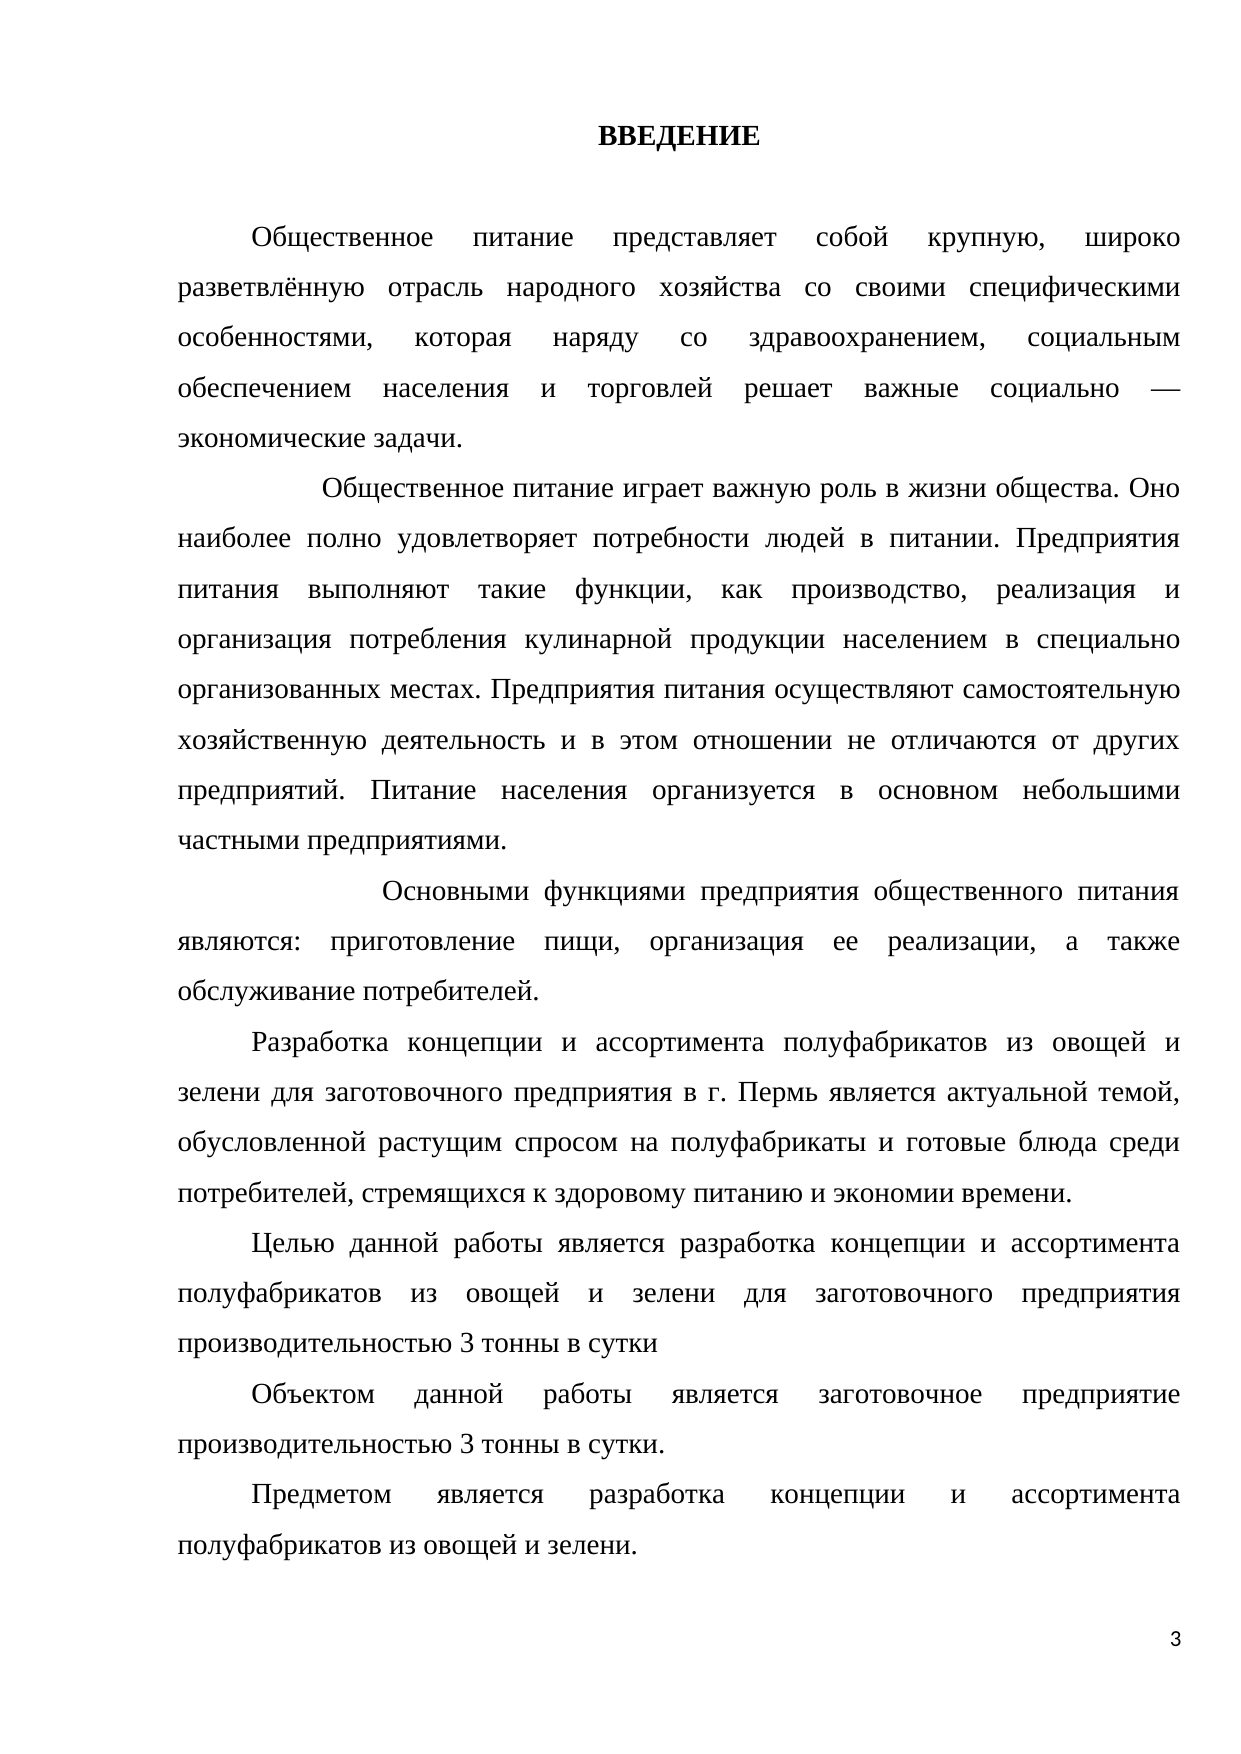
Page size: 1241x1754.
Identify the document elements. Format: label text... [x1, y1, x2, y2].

text Общественное питание представляет собой крупную, широко разветвлённую отрасль народного хозяйства со своими специфическими особенностями, которая наряду со здравоохранением, социальным обеспечением населения и торговлей решает важные социально — экономические задачи. [177, 219, 1181, 453]
text Целью данной работы является разработка концепции и ассортимента полуфабрикатов из овощей и зелени для заготовочного предприятия производительностью 3 тонны в сутки [177, 1225, 1181, 1359]
text Предметом является разработка концепции и ассортимента полуфабрикатов из овощей и зелени. [177, 1477, 1181, 1560]
text Объектом данной работы является заготовочное предприятие производительностью 3 тонны в сутки. [177, 1376, 1181, 1460]
text Основными функциями предприятия общественного питания являются: приготовление пищи, организация ее реализации, а также обслуживание потребителей. [177, 873, 1181, 1007]
text ВВЕДЕНИЕ [177, 118, 1181, 152]
text Общественное питание играет важную роль в жизни общества. Оно наиболее полно удовлетворяет потребности людей в питании. Предприятия питания выполняют такие функции, как производство, реализация и организация потребления кулинарной продукции населением в специально организованных местах. Предприятия питания осуществляют самостоятельную хозяйственную деятельность и в этом отношении не отличаются от других предприятий. Питание населения организуется в основном небольшими частными предприятиями. [177, 470, 1181, 856]
text Разработка концепции и ассортимента полуфабрикатов из овощей и зелени для заготовочного предприятия в г. Пермь является актуальной темой, обусловленной растущим спросом на полуфабрикаты и готовые блюда среди потребителей, стремящихся к здоровому питанию и экономии времени. [177, 1024, 1181, 1208]
